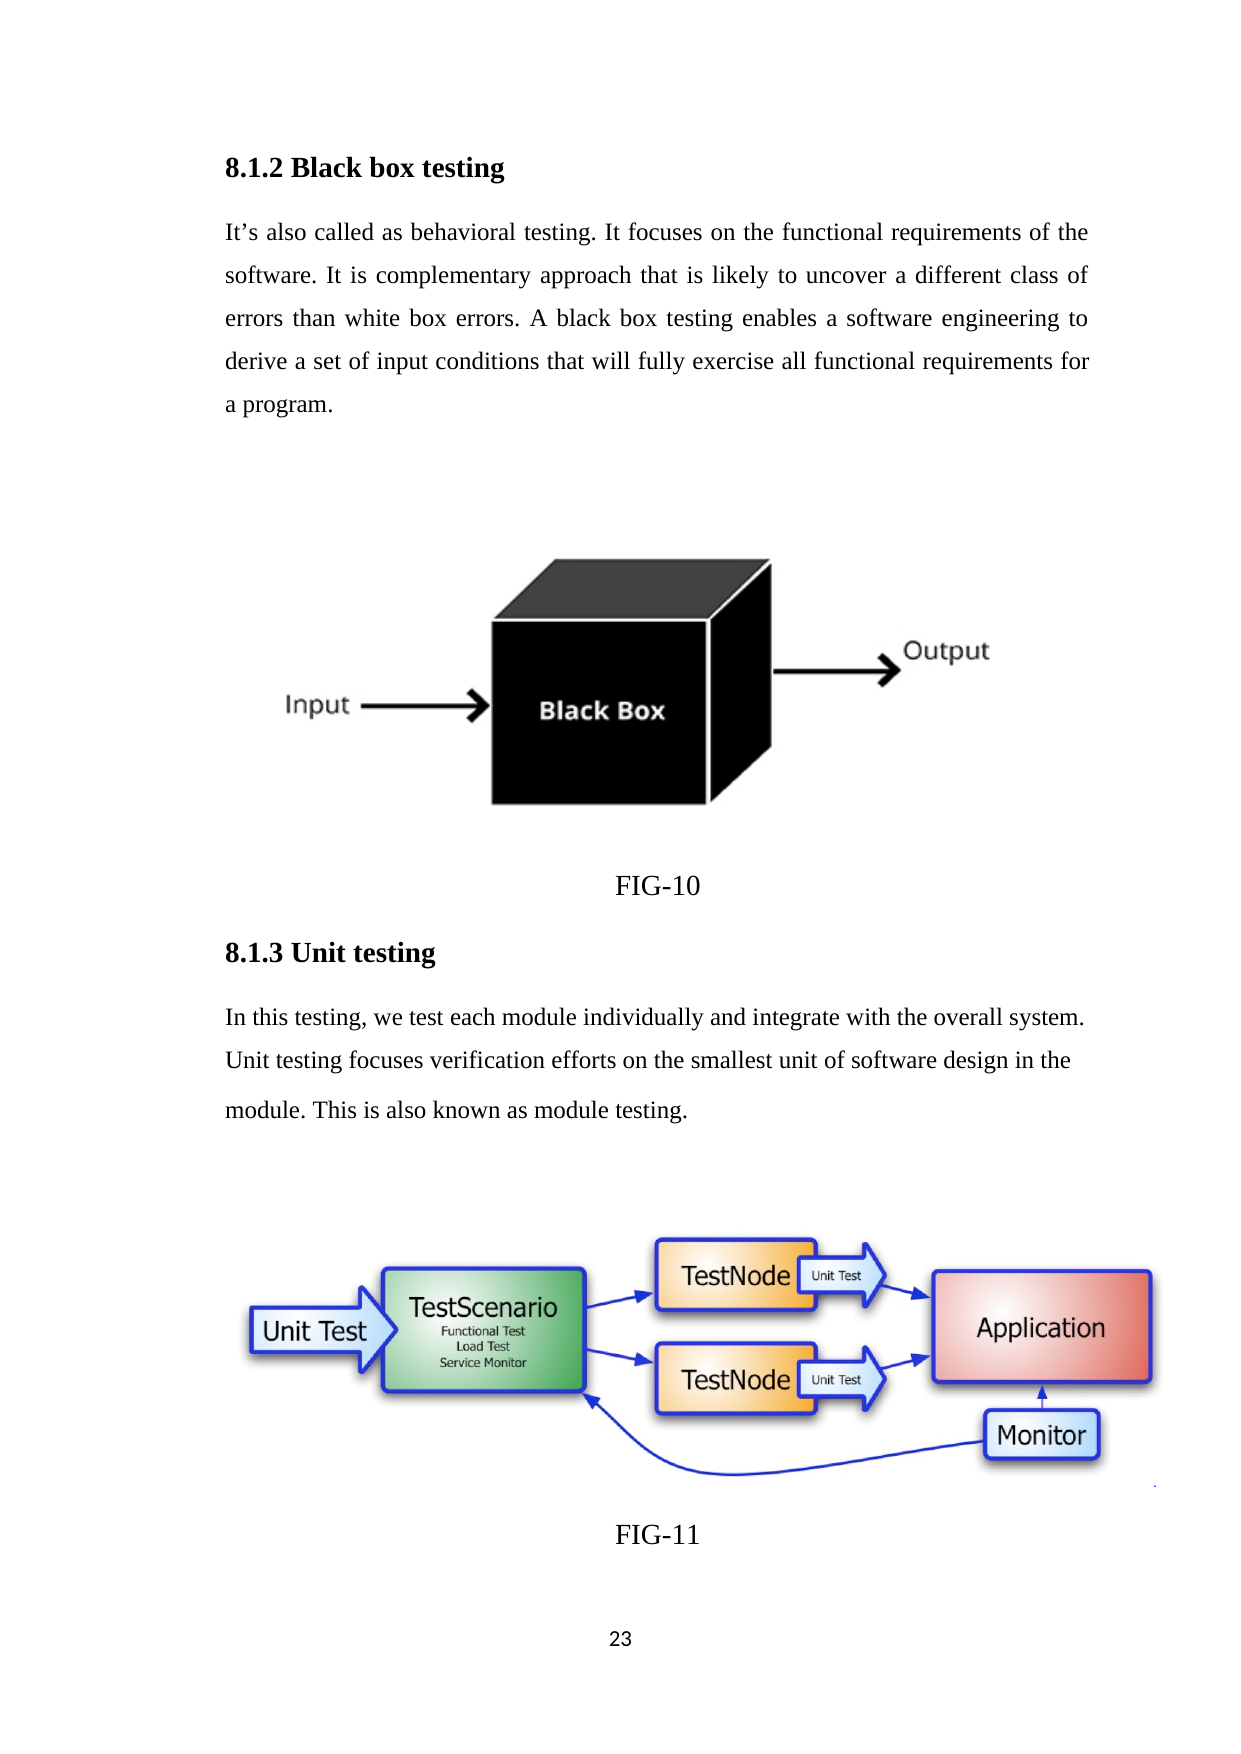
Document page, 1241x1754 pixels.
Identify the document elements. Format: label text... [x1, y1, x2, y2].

picture [226, 516, 1048, 837]
text 8.1.3 Unit testing [225, 935, 1090, 969]
picture [225, 1224, 1166, 1487]
text In this testing, we test each module individually and integrate with the overall system. Unit testing focuses verification efforts on the smallest unit of software design in the module. This is also known as module testing. [225, 1002, 1090, 1124]
text 8.1.2 Black box testing [225, 150, 1090, 183]
text FIG-11 [225, 1517, 1090, 1550]
text It’s also called as behavioral testing. It focuses on the functional requirements of the software. It is complementary approach that is likely to uncover a different class of errors than white box errors. A black box testing enables a software engineering to derive a set of input conditions that will fully exercise all functional requirements for a program. [225, 217, 1090, 418]
text FIG-10 [225, 868, 1090, 902]
